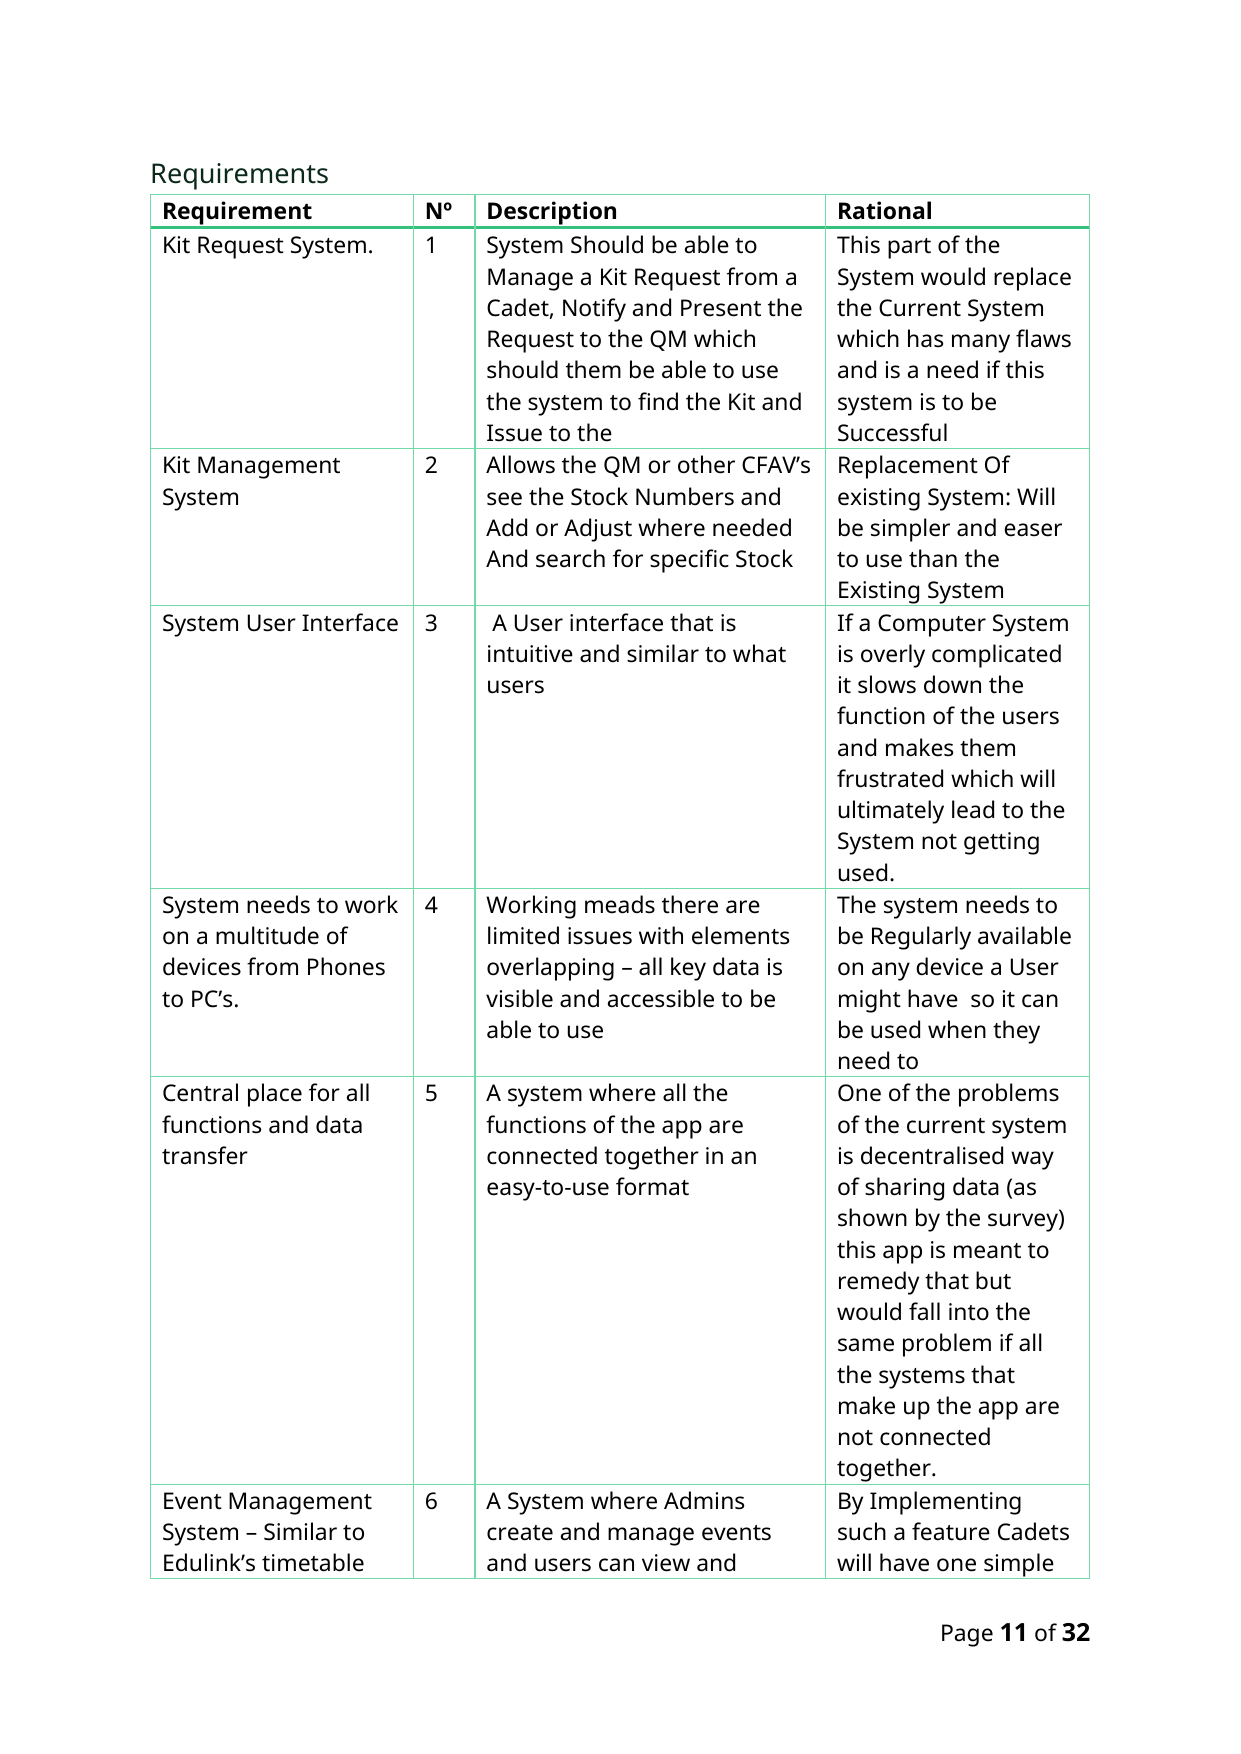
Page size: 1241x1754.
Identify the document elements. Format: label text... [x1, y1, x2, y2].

subtitle Requirements [150, 154, 1090, 191]
table_cell A User interface that is intuitive and similar to what users [476, 606, 825, 888]
table_cell Allows the QM or other CFAV’s see the Stock Numbers and Add or Adjust where needed And search for specific Stock [476, 449, 825, 605]
table_cell The system needs to be Regularly available on any device a User might have so it can be used when they need to [826, 889, 1089, 1076]
table_cell 3 [414, 606, 474, 888]
table_cell By Implementing such a feature Cadets will have one simple place to look to know what they are doing each training session [826, 1485, 1089, 1578]
table_cell System Should be able to Manage a Kit Request from a Cadet, Notify and Present the Request to the QM which should them be able to use the system to find the Kit and Issue to the [476, 229, 825, 448]
table_cell Replacement Of existing System: Will be simpler and easer to use than the Existing System [826, 449, 1089, 605]
table_cell A system where all the functions of the app are connected together in an easy-to-use format [476, 1077, 825, 1483]
table_cell 2 [414, 449, 474, 605]
table_cell Working meads there are limited issues with elements overlapping – all key data is visible and accessible to be able to use [476, 889, 825, 1076]
table_header Nº [414, 195, 474, 226]
table_header Description [476, 195, 825, 226]
table_cell 6 [414, 1485, 474, 1578]
table_cell If a Computer System is overly complicated it slows down the function of the users and makes them frustrated which will ultimately lead to the System not getting used. [826, 606, 1089, 888]
table_cell 4 [414, 889, 474, 1076]
table_cell 1 [414, 229, 474, 448]
table_header Requirement [151, 195, 413, 226]
table_cell Event Management System – Similar to Edulink’s timetable System [151, 1485, 413, 1578]
table_cell Kit Management System [151, 449, 413, 605]
table_header Rational [826, 195, 1089, 226]
table_cell Central place for all functions and data transfer [151, 1077, 413, 1483]
table_cell System User Interface [151, 606, 413, 888]
table_cell A System where Admins create and manage events and users can view and confirm their attendance [476, 1485, 825, 1578]
table_cell This part of the System would replace the Current System which has many flaws and is a need if this system is to be Successful [826, 229, 1089, 448]
table_cell 5 [414, 1077, 474, 1483]
table_cell System needs to work on a multitude of devices from Phones to PC’s. [151, 889, 413, 1076]
table_cell Kit Request System. [151, 229, 413, 448]
